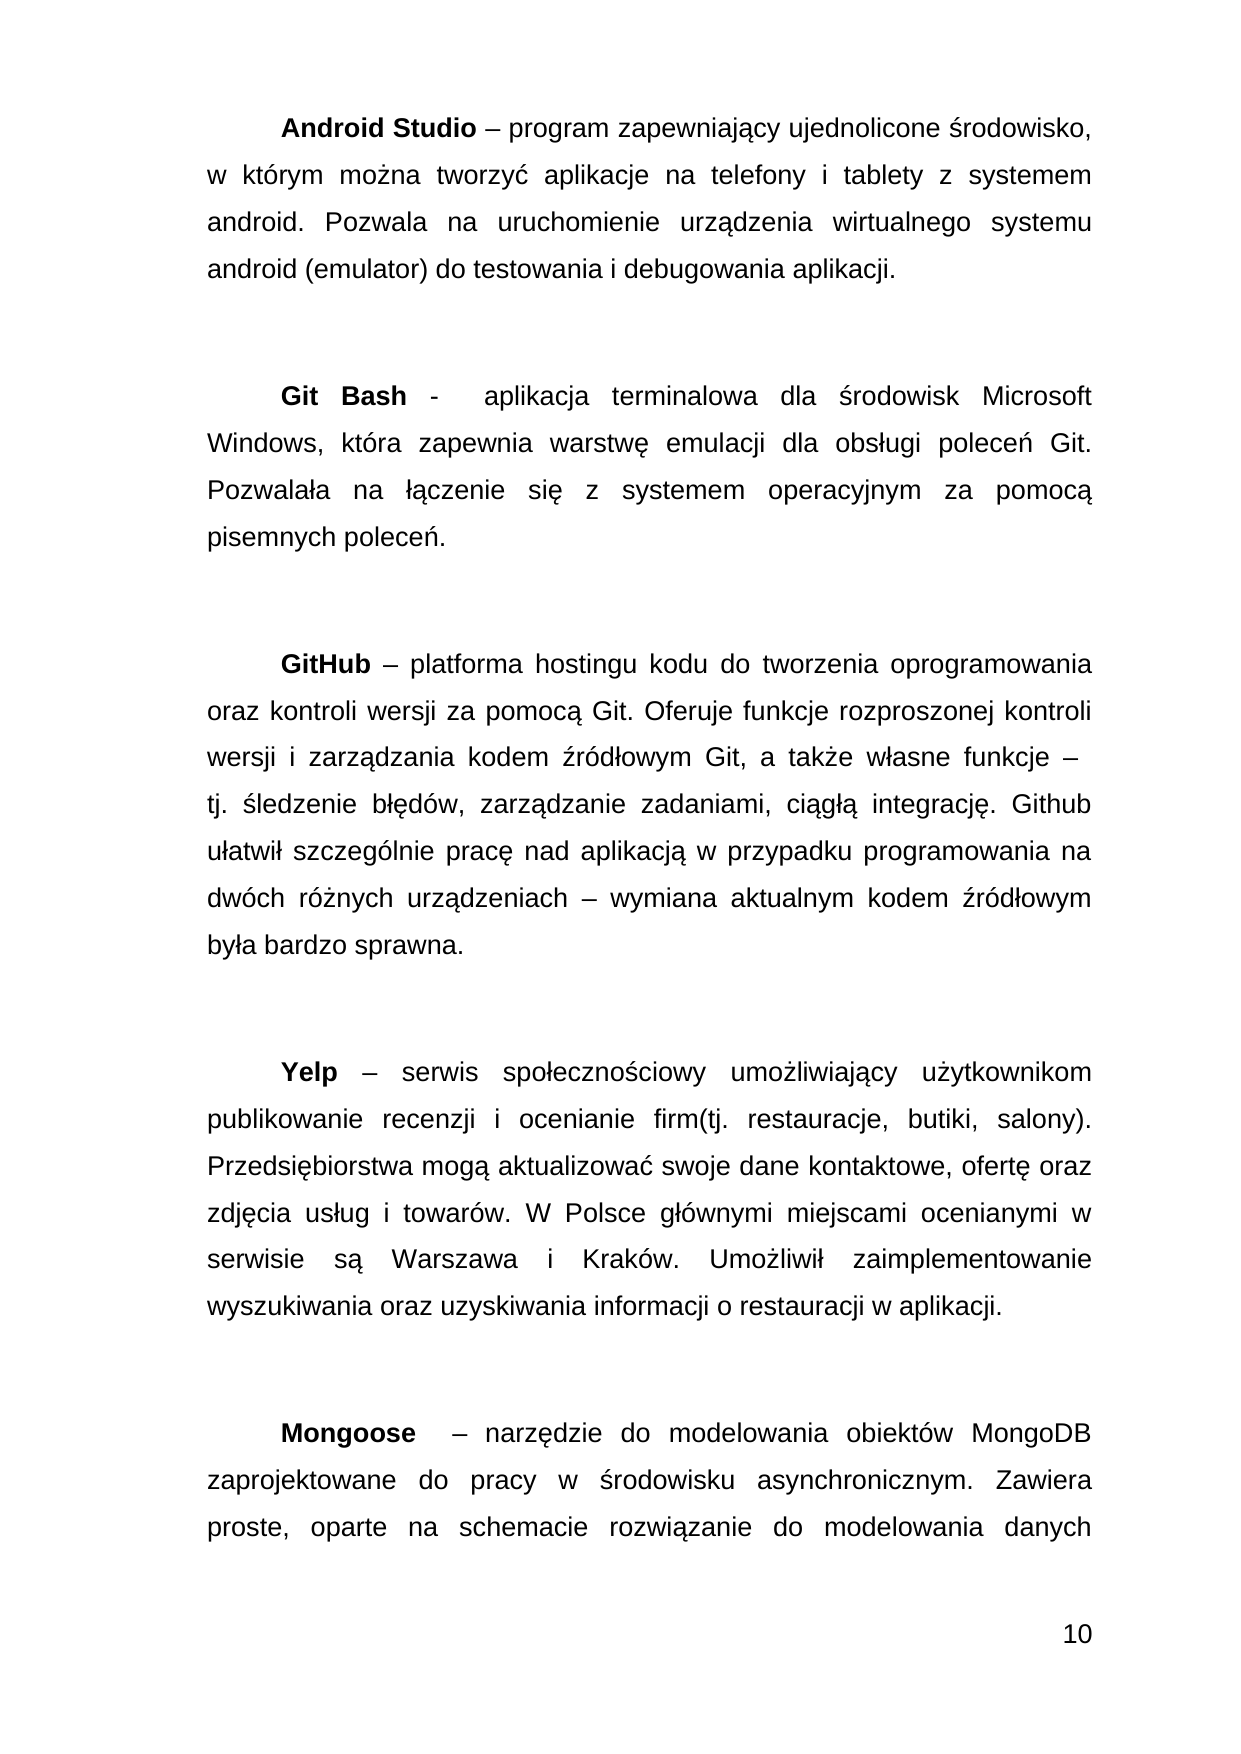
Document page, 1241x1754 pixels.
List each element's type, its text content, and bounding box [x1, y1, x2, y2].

text Git Bash - aplikacja terminalowa dla środowisk Microsoft Windows, która zapewnia warstwę emulacji dla obsługi poleceń Git. Pozwalała na łączenie się z systemem operacyjnym za pomocą pisemnych poleceń. [207, 380, 1092, 552]
text Yelp – serwis społecznościowy umożliwiający użytkownikom publikowanie recenzji i ocenianie firm(tj. restauracje, butiki, salony). Przedsiębiorstwa mogą aktualizować swoje dane kontaktowe, ofertę oraz zdjęcia usług i towarów. W Polsce głównymi miejscami ocenianymi w serwisie są Warszawa i Kraków. Umożliwił zaimplementowanie wyszukiwania oraz uzyskiwania informacji o restauracji w aplikacji. [207, 1056, 1092, 1322]
text GitHub – platforma hostingu kodu do tworzenia oprogramowania oraz kontroli wersji za pomocą Git. Oferuje funkcje rozproszonej kontroli wersji i zarządzania kodem źródłowym Git, a także własne funkcje – tj. śledzenie błędów, zarządzanie zadaniami, ciągłą integrację. Github ułatwił szczególnie pracę nad aplikacją w przypadku programowania na dwóch różnych urządzeniach – wymiana aktualnym kodem źródłowym była bardzo sprawna. [207, 648, 1092, 960]
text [207, 1417, 1092, 1542]
text Android Studio – program zapewniający ujednolicone środowisko, w którym można tworzyć aplikacje na telefony i tablety z systemem android. Pozwala na uruchomienie urządzenia wirtualnego systemu android (emulator) do testowania i debugowania aplikacji. [207, 112, 1092, 284]
